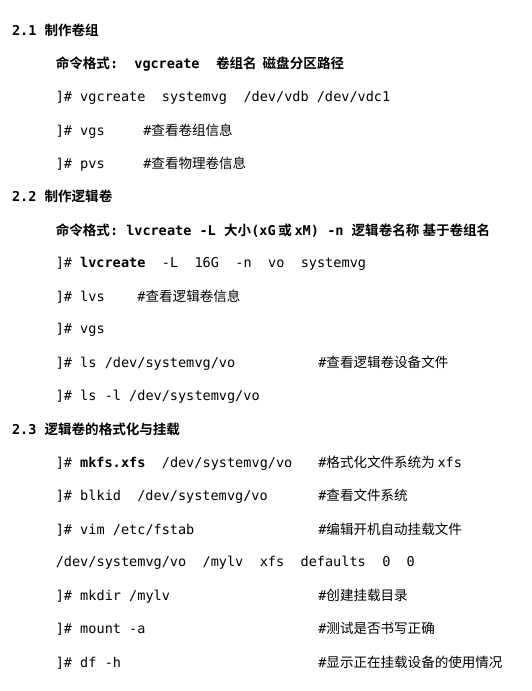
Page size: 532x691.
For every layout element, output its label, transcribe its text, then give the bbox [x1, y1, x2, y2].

text 命令格式: lvcreate -L 大小(xG或xM) -n 逻辑卷名称 基于卷组名 [12, 212, 520, 246]
text ]# ls /dev/systemvg/vo #查看逻辑卷设备文件 [12, 345, 520, 379]
text 2.1 制作卷组 [12, 13, 520, 46]
text ]# ls -l /dev/systemvg/vo [12, 379, 520, 412]
text ]# mount -a #测试是否书写正确 [12, 611, 520, 644]
text 2.2 制作逻辑卷 [12, 179, 520, 212]
text ]# vgcreate systemvg /dev/vdb /dev/vdc1 [12, 79, 520, 113]
text /dev/systemvg/vo /mylv xfs defaults 0 0 [12, 545, 520, 578]
text ]# lvcreate -L 16G -n vo systemvg [12, 246, 520, 279]
text 命令格式: vgcreate 卷组名 磁盘分区路径 [12, 46, 520, 79]
text ]# blkid /dev/systemvg/vo #查看文件系统 [12, 478, 520, 512]
text ]# mkdir /mylv #创建挂载目录 [12, 578, 520, 611]
text 2.3 逻辑卷的格式化与挂载 [12, 412, 520, 445]
text ]# pvs #查看物理卷信息 [12, 146, 520, 179]
text ]# vim /etc/fstab #编辑开机自动挂载文件 [12, 512, 520, 545]
text ]# mkfs.xfs /dev/systemvg/vo #格式化文件系统为xfs [12, 445, 520, 478]
text ]# lvs #查看逻辑卷信息 [12, 279, 520, 312]
text ]# vgs #查看卷组信息 [12, 113, 520, 146]
text ]# df -h #显示正在挂载设备的使用情况 [12, 644, 520, 678]
text ]# vgs [12, 312, 520, 345]
